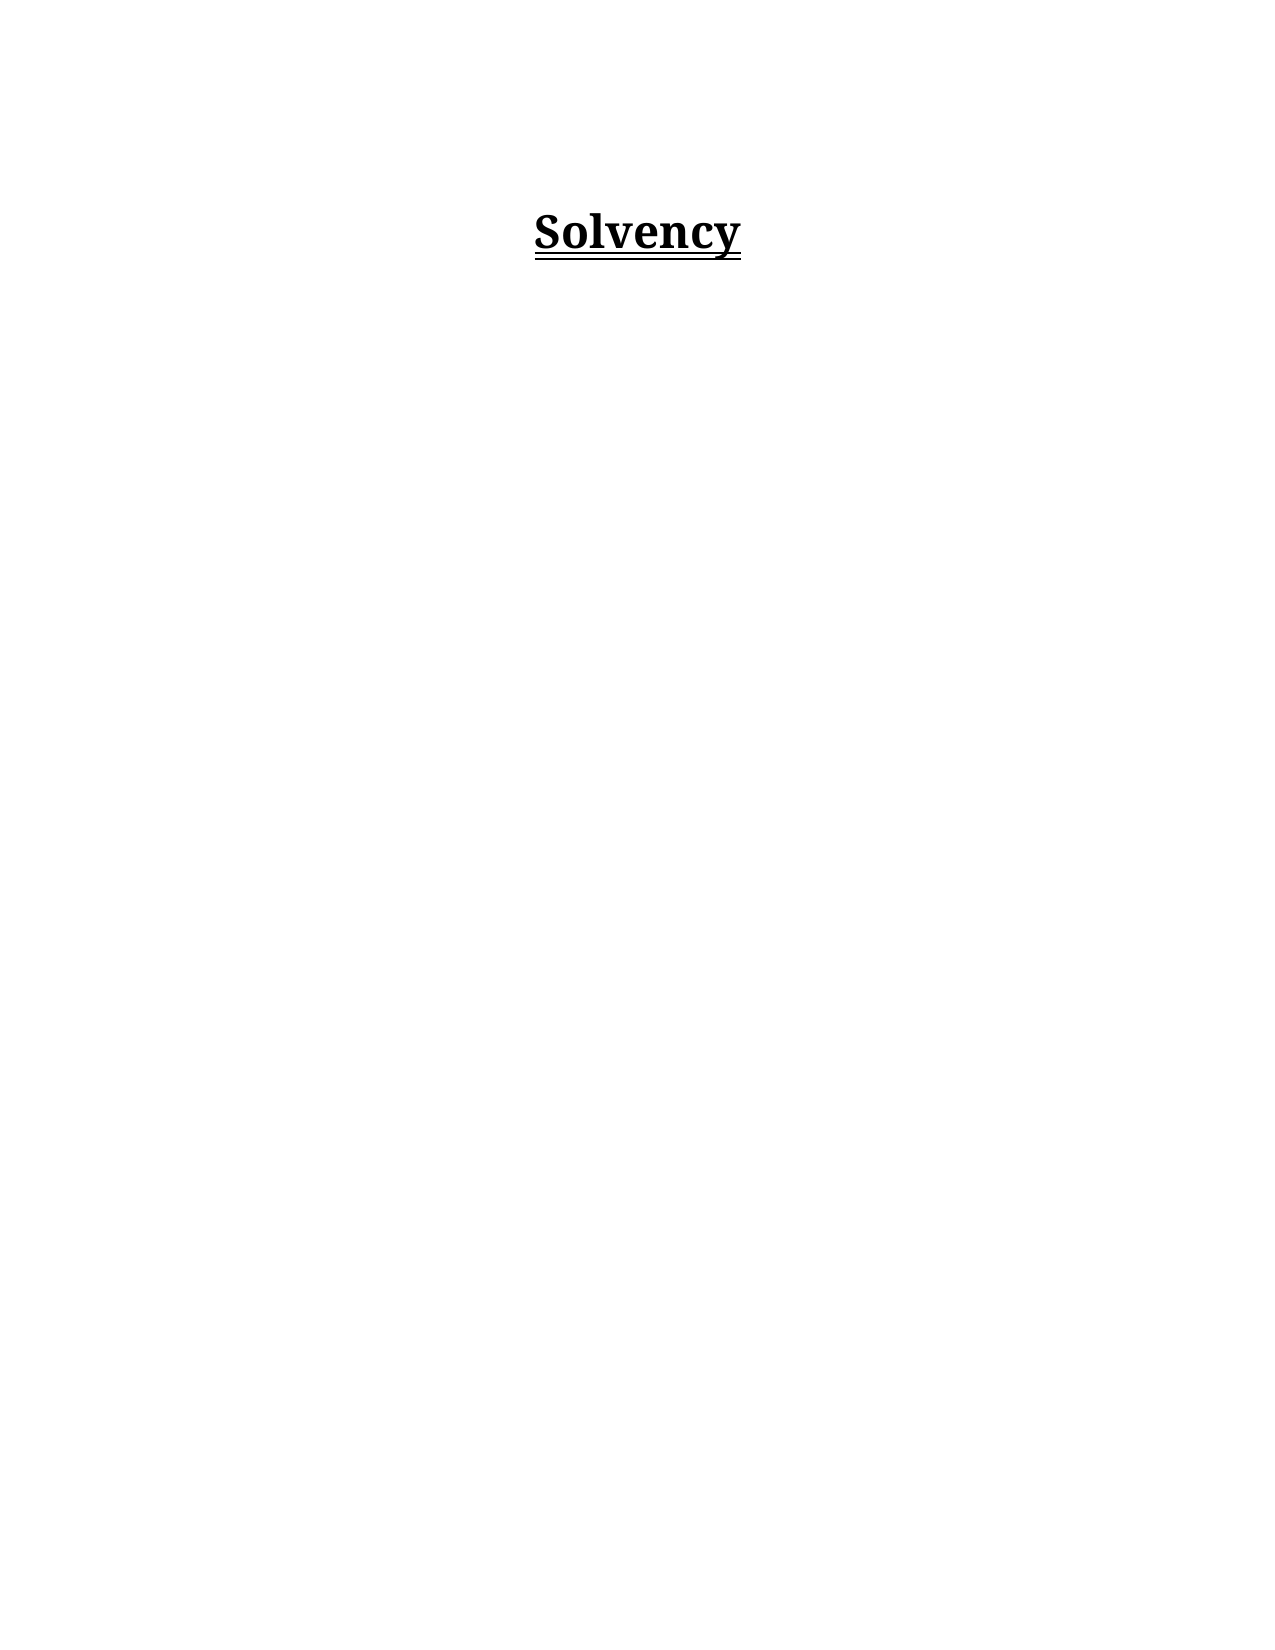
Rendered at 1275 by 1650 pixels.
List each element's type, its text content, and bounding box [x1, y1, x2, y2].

subtitle Solvency [150, 200, 1125, 262]
